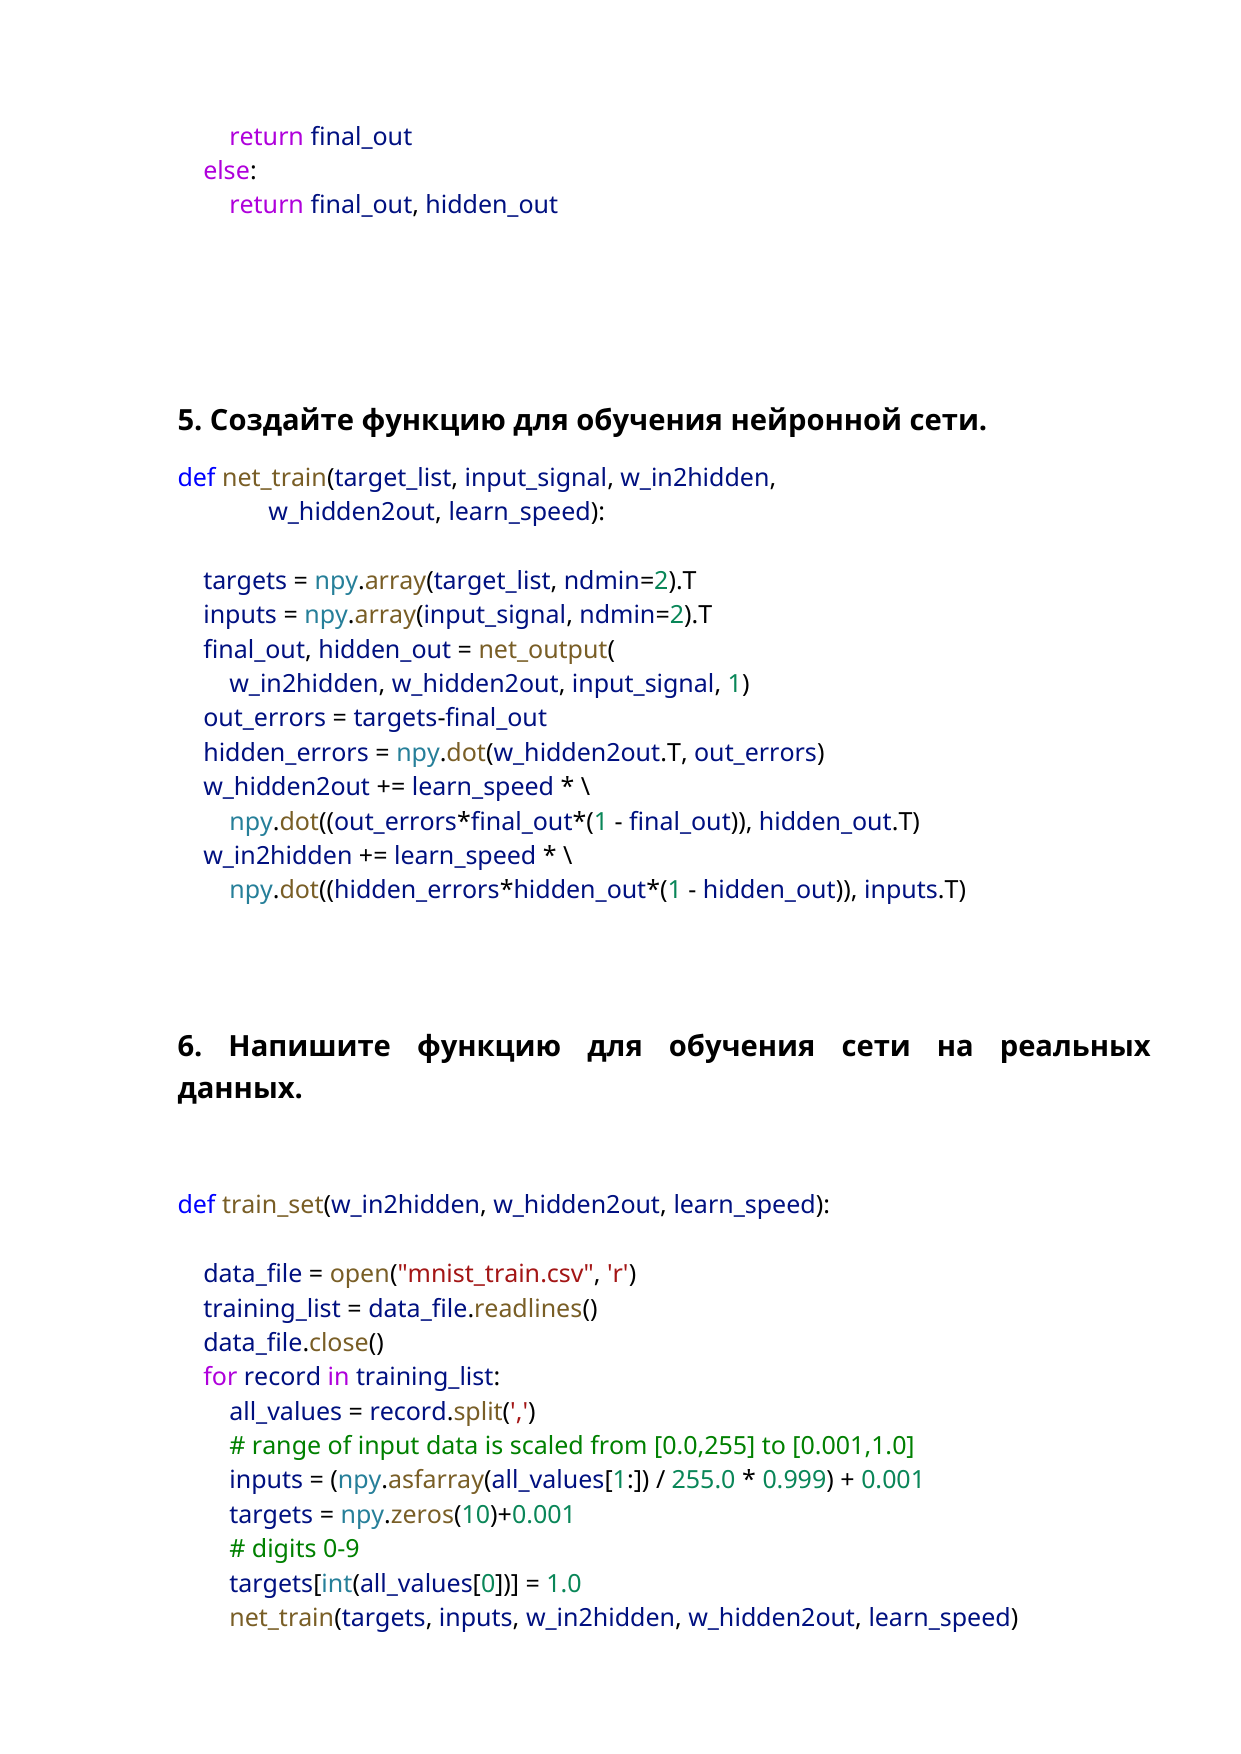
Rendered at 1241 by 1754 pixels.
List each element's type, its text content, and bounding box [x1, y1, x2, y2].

text final_out, hidden_out = net_output( [177, 631, 1152, 665]
text inputs = (npy.asfarray(all_values[1:]) / 255.0 * 0.999) + 0.001 [177, 1462, 1152, 1496]
text return final_out, hidden_out [177, 187, 1152, 221]
text w_in2hidden, w_hidden2out, input_signal, 1) [177, 665, 1152, 700]
text 6. Напишите функцию для обучения сети на реальных данных. [177, 1025, 1152, 1107]
text else: [177, 152, 1152, 187]
text def net_train(target_list, input_signal, w_in2hidden, [177, 459, 1152, 493]
text hidden_errors = npy.dot(w_hidden2out.T, out_errors) [177, 734, 1152, 768]
text training_list = data_file.readlines() [177, 1290, 1152, 1324]
text # digits 0-9 [177, 1531, 1152, 1565]
text npy.dot((hidden_errors*hidden_out*(1 - hidden_out)), inputs.T) [177, 872, 1152, 906]
text w_hidden2out, learn_speed): [177, 493, 1152, 528]
text 5. Создайте функцию для обучения нейронной сети. [177, 400, 1152, 439]
text inputs = npy.array(input_signal, ndmin=2).T [177, 597, 1152, 631]
text net_train(targets, inputs, w_in2hidden, w_hidden2out, learn_speed) [177, 1599, 1152, 1634]
text targets[int(all_values[0])] = 1.0 [177, 1565, 1152, 1599]
text for record in training_list: [177, 1359, 1152, 1393]
text w_in2hidden += learn_speed * \ [177, 837, 1152, 872]
text targets = npy.zeros(10)+0.001 [177, 1496, 1152, 1531]
text # range of input data is scaled from [0.0,255] to [0.001,1.0] [177, 1427, 1152, 1462]
text all_values = record.split(',') [177, 1393, 1152, 1427]
text data_file = open("mnist_train.csv", 'r') [177, 1256, 1152, 1290]
text targets = npy.array(target_list, ndmin=2).T [177, 562, 1152, 597]
text data_file.close() [177, 1324, 1152, 1359]
text def train_set(w_in2hidden, w_hidden2out, learn_speed): [177, 1187, 1152, 1221]
text return final_out [177, 118, 1152, 152]
text w_hidden2out += learn_speed * \ [177, 768, 1152, 803]
text out_errors = targets-final_out [177, 700, 1152, 734]
text npy.dot((out_errors*final_out*(1 - final_out)), hidden_out.T) [177, 803, 1152, 837]
